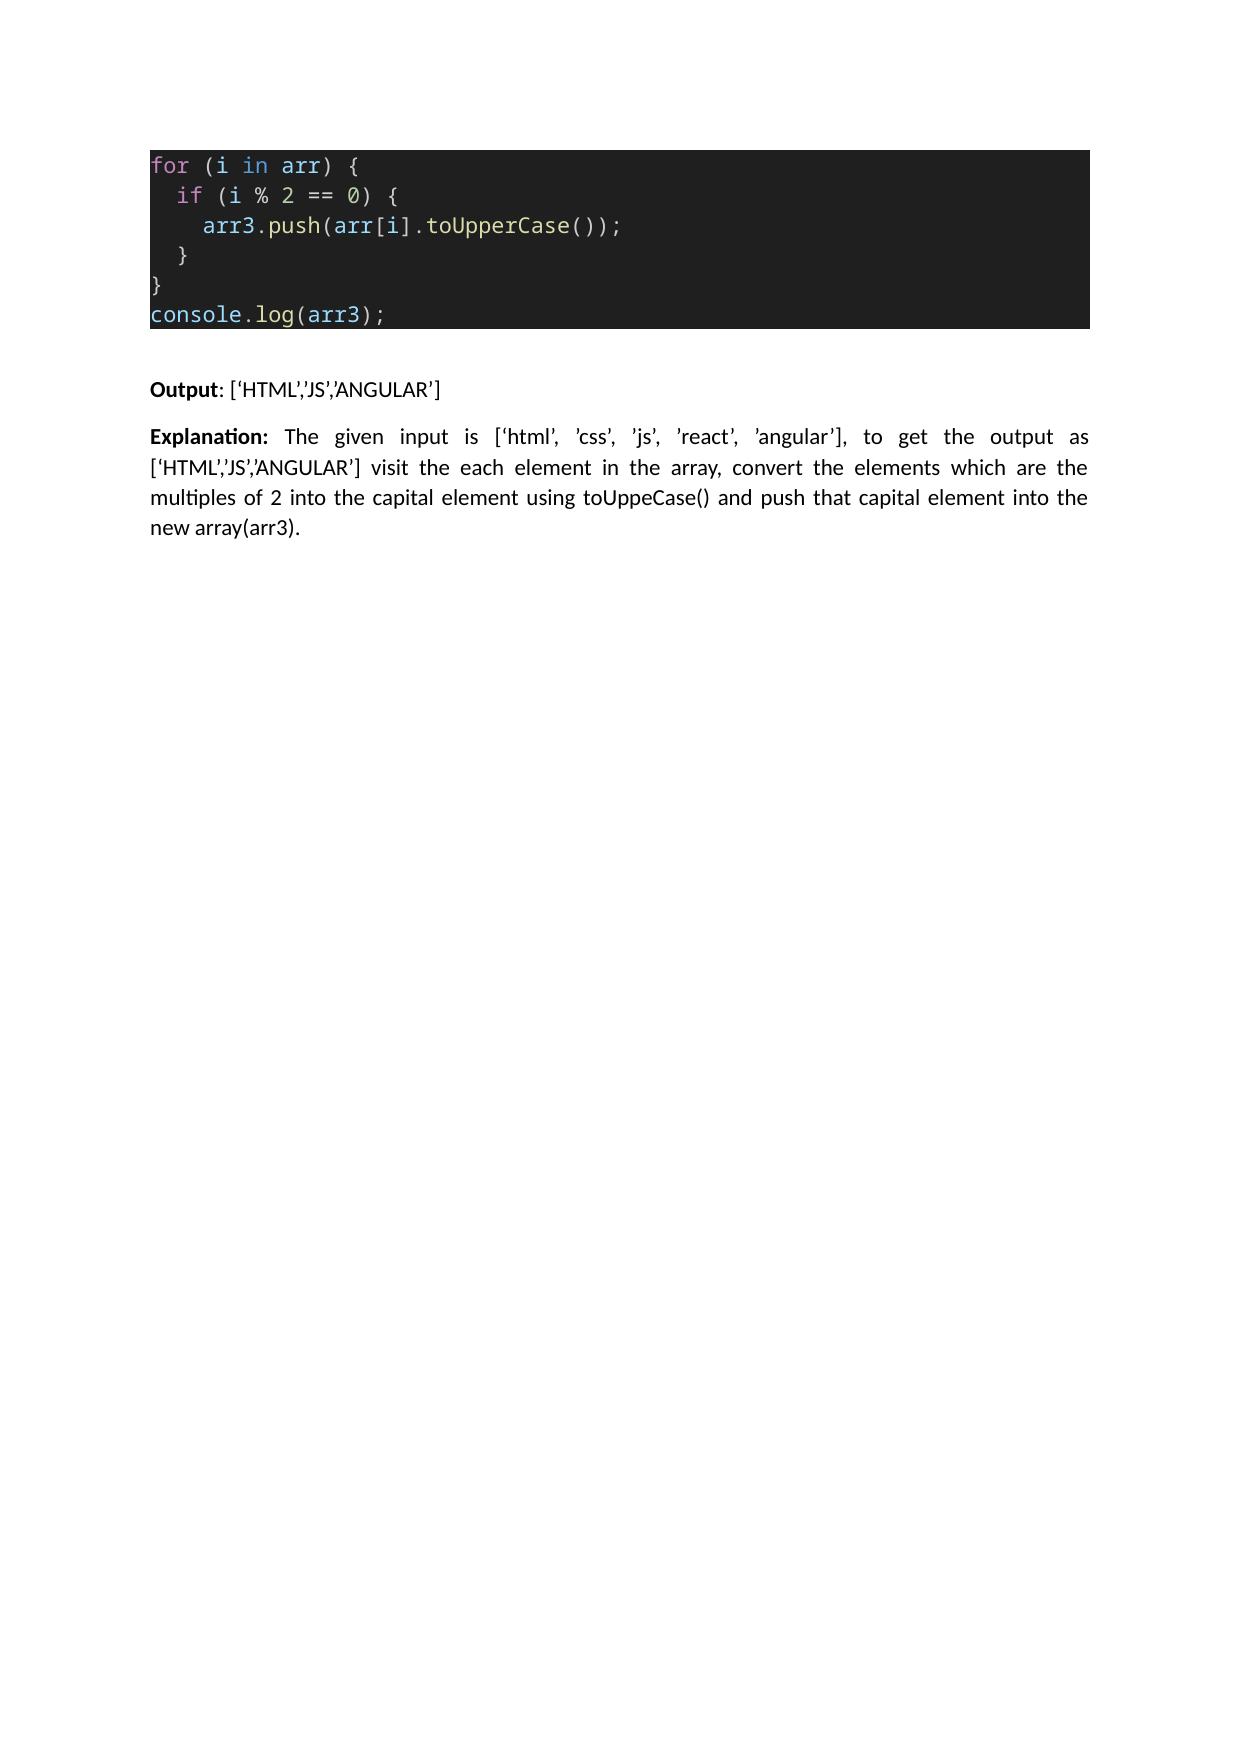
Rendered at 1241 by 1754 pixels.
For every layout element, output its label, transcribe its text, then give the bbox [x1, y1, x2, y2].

text } [150, 269, 1090, 299]
text arr3.push(arr[i].toUpperCase()); [150, 209, 1090, 239]
text for (i in arr) { [150, 150, 1090, 180]
text Explanation: The given input is [‘html’, ’css’, ’js’, ’react’, ’angular’], to get the output as [‘HTML’,’JS’,’ANGULAR’] visit the each element in the array, convert the elements which are the multiples of 2 into the capital element using toUppeCase() and push that capital element into the new array(arr3). [150, 422, 1090, 541]
text console.log(arr3); [150, 299, 1090, 329]
text if (i % 2 == 0) { [150, 180, 1090, 209]
text Output: [‘HTML’,’JS’,’ANGULAR’] [150, 376, 1090, 404]
text } [150, 239, 1090, 269]
